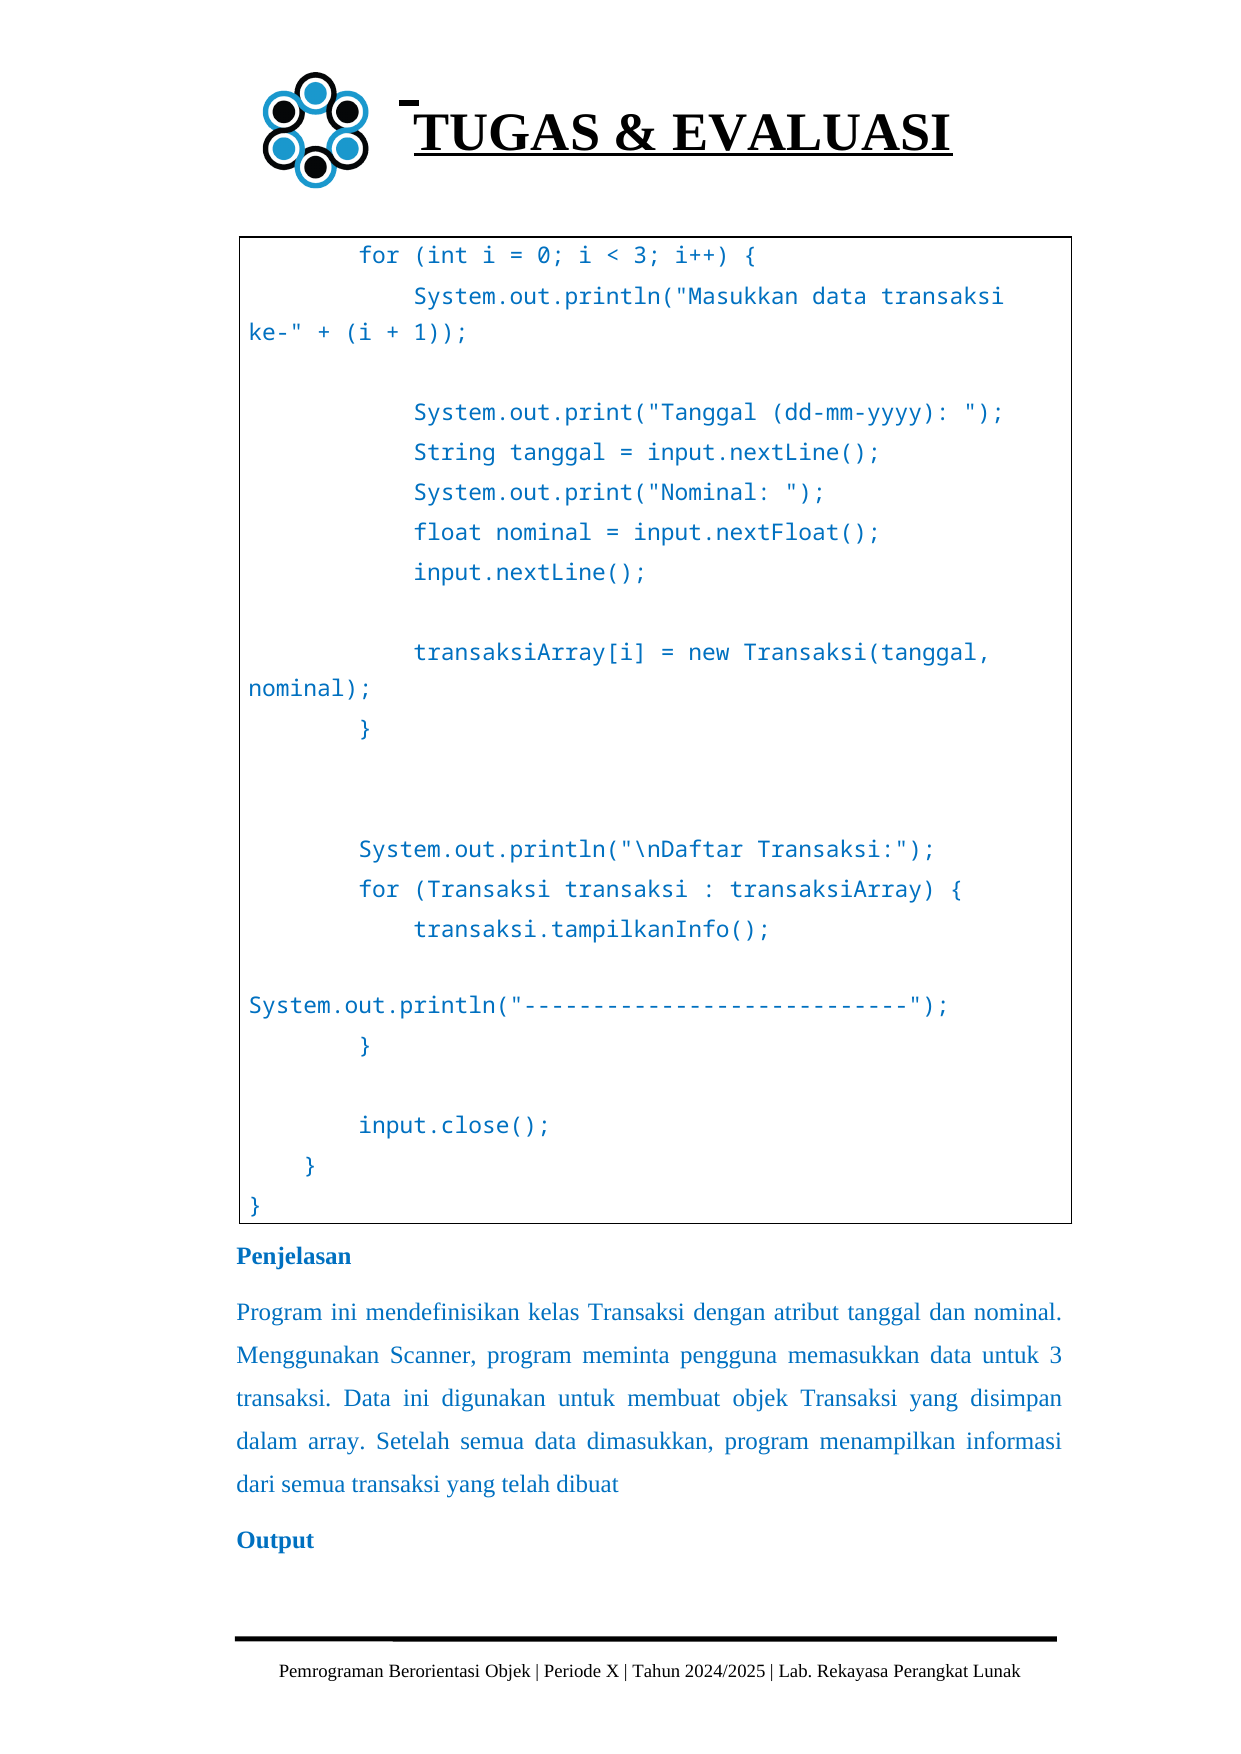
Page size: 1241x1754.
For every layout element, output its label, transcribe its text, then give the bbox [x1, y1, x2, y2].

text System.out.println("Masukkan data transaksi ke-" + (i + 1)); [240, 276, 1071, 347]
text Output [236, 1525, 1063, 1553]
text input.nextLine(); [240, 553, 1071, 587]
text } [240, 1146, 1071, 1181]
text for (int i = 0; i < 3; i++) { [240, 238, 1071, 271]
text Program ini mendefinisikan kelas Transaksi dengan atribut tanggal dan nominal. Menggunakan Scanner, program meminta pengguna memasukkan data untuk 3 transaksi. Data ini digunakan untuk membuat objek Transaksi yang disimpan dalam array. Setelah semua data dimasukkan, program menampilkan informasi dari semua transaksi yang telah dibuat [236, 1297, 1063, 1498]
text } [240, 1026, 1071, 1060]
text } [240, 709, 1071, 744]
text Penjelasan [236, 1241, 1063, 1270]
text input.close(); [240, 1106, 1071, 1141]
picture [257, 72, 374, 189]
text System.out.println("\nDaftar Transaksi:"); [240, 829, 1071, 864]
text String tanggal = input.nextLine(); [240, 433, 1071, 467]
text System.out.print("Nominal: "); [240, 473, 1071, 507]
text transaksi.tampilkanInfo(); [240, 910, 1071, 944]
text transaksiArray[i] = new Transaksi(tanggal, nominal); [240, 633, 1071, 703]
text for (Transaksi transaksi : transaksiArray) { [240, 870, 1071, 904]
text System.out.println("----------------------------"); [240, 950, 1071, 1020]
text System.out.print("Tanggal (dd-mm-yyyy): "); [240, 393, 1071, 427]
text float nominal = input.nextFloat(); [240, 513, 1071, 547]
text } [240, 1186, 1071, 1223]
